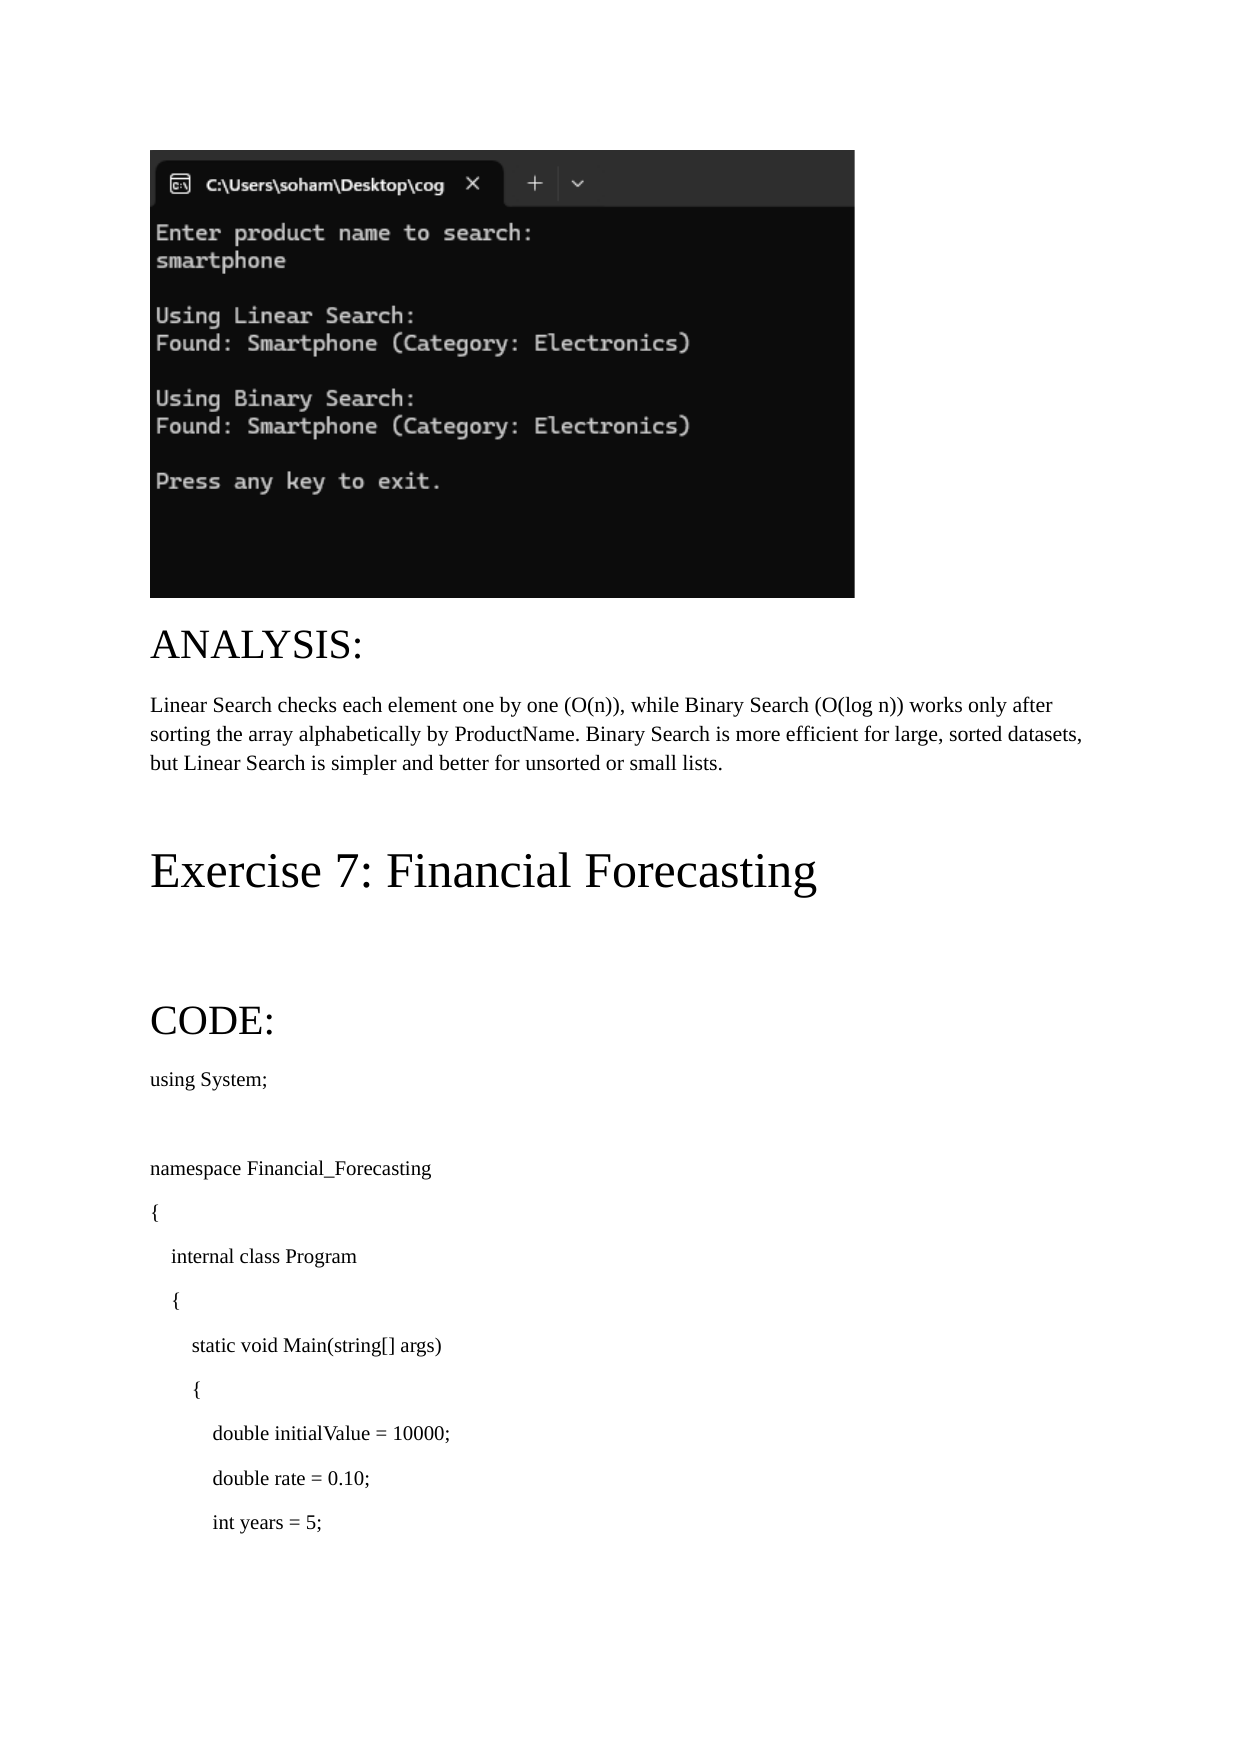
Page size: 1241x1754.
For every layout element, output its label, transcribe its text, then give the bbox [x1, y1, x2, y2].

text { [150, 1288, 1090, 1312]
text using System; [150, 1067, 1090, 1091]
text { [150, 1377, 1090, 1401]
text double rate = 0.10; [150, 1465, 1090, 1489]
text internal class Program [150, 1244, 1090, 1268]
text namespace Financial_Forecasting [150, 1156, 1090, 1179]
text int years = 5; [150, 1510, 1090, 1534]
text Exercise 7: Financial Forecasting [150, 841, 1090, 898]
text { [150, 1200, 1090, 1224]
text double initialValue = 10000; [150, 1421, 1090, 1445]
text CODE: [150, 995, 1090, 1043]
text Linear Search checks each element one by one (O(n)), while Binary Search (O(log n)) works only after sorting the array alphabetically by ProductName. Binary Search is more efficient for large, sorted datasets, but Linear Search is simpler and better for unsorted or small lists. [150, 692, 1090, 775]
text static void Main(string[] args) [150, 1333, 1090, 1357]
text ANALYSIS: [150, 620, 1090, 668]
picture [150, 150, 855, 598]
